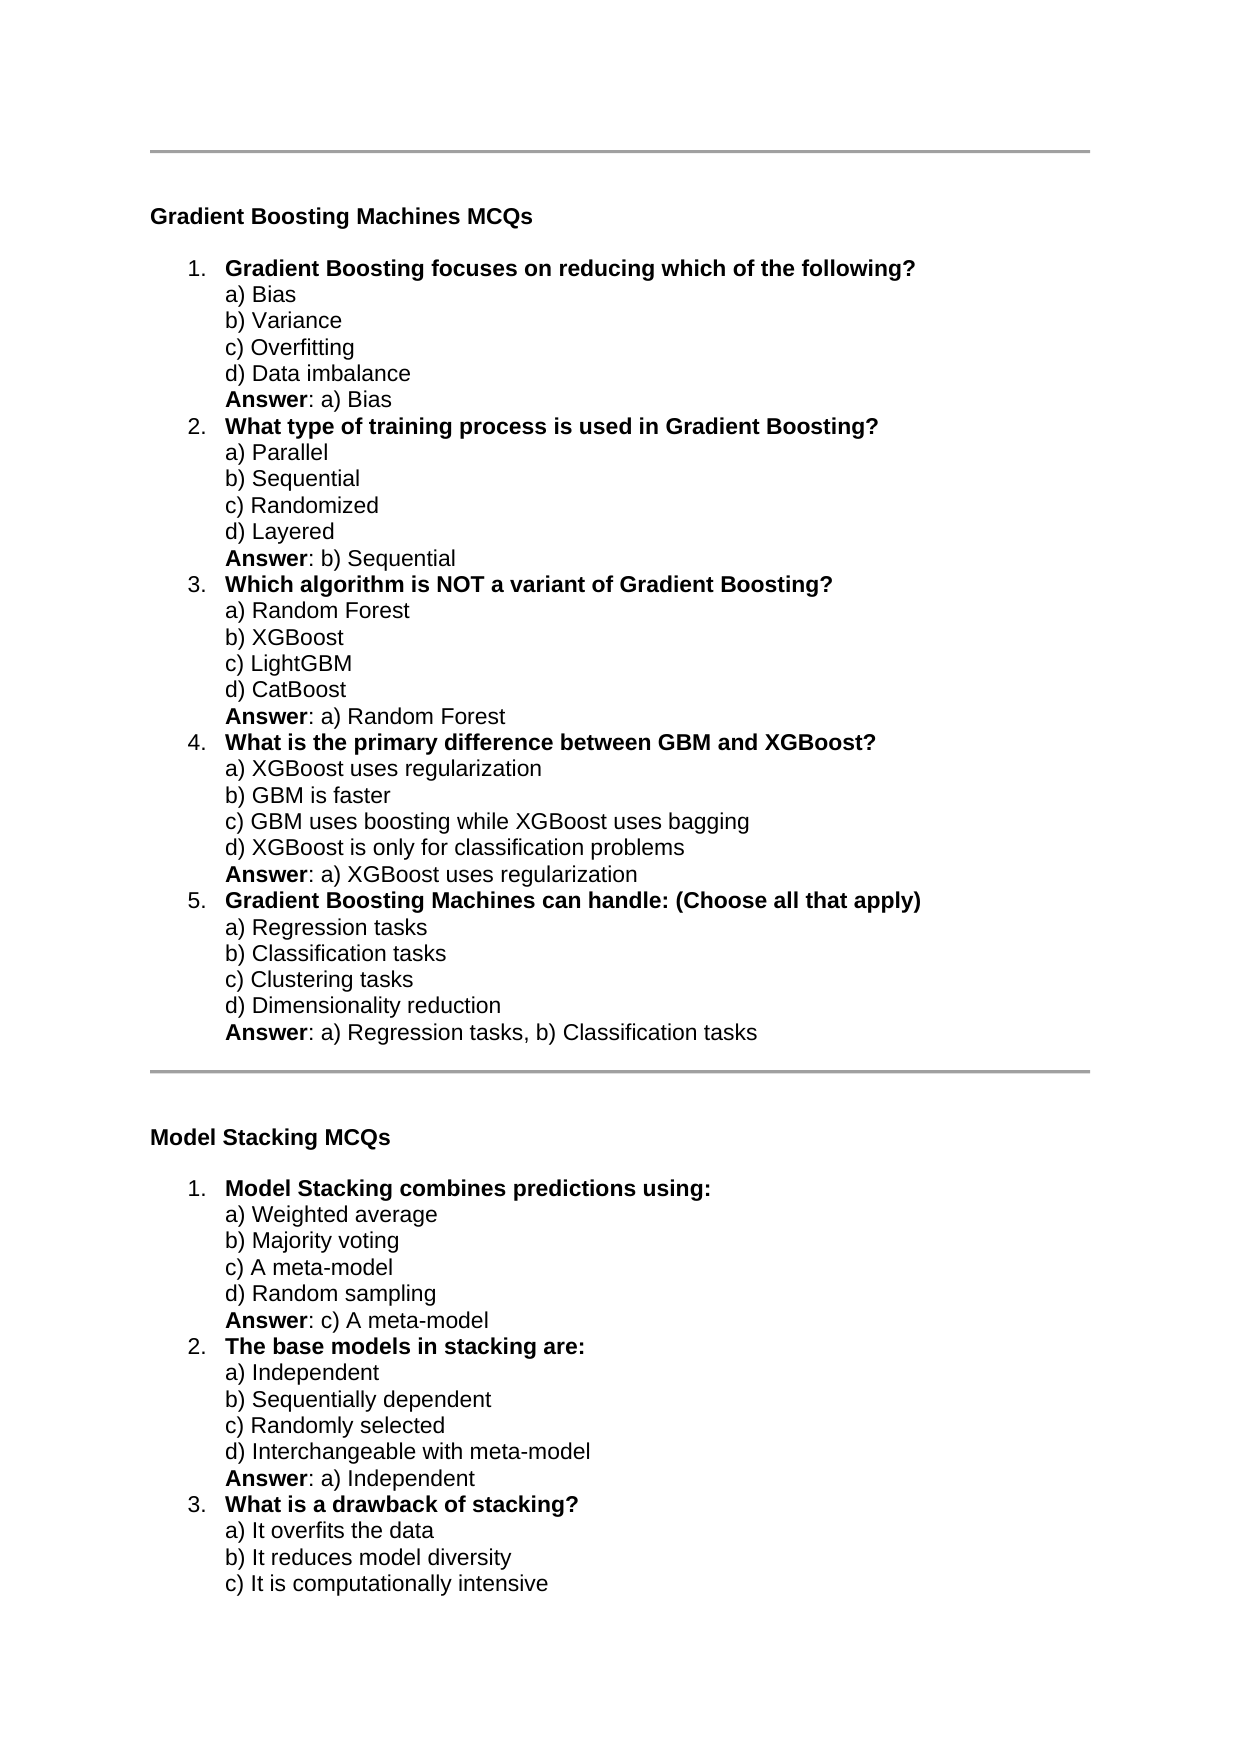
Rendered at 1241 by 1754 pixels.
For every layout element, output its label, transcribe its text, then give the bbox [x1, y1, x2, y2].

list What is the primary difference between GBM and XGBoost? a) XGBoost uses regularization b) GBM is faster c) GBM uses boosting while XGBoost uses bagging d) XGBoost is only for classification problems Answer: a) XGBoost uses regularization [187, 729, 1090, 887]
list Gradient Boosting Machines can handle: (Choose all that apply) a) Regression tasks b) Classification tasks c) Clustering tasks d) Dimensionality reduction Answer: a) Regression tasks, b) Classification tasks [187, 887, 1090, 1045]
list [187, 1491, 1090, 1596]
list Which algorithm is NOT a variant of Gradient Boosting? a) Random Forest b) XGBoost c) LightGBM d) CatBoost Answer: a) Random Forest [187, 571, 1090, 729]
subtitle Gradient Boosting Machines MCQs [150, 203, 1090, 229]
list Gradient Boosting focuses on reducing which of the following? a) Bias b) Variance c) Overfitting d) Data imbalance Answer: a) Bias [187, 254, 1090, 413]
list Model Stacking combines predictions using: a) Weighted average b) Majority voting c) A meta-model d) Random sampling Answer: c) A meta-model [187, 1175, 1090, 1333]
list What type of training process is used in Gradient Boosting? a) Parallel b) Sequential c) Randomized d) Layered Answer: b) Sequential [187, 413, 1090, 571]
list The base models in stacking are: a) Independent b) Sequentially dependent c) Randomly selected d) Interchangeable with meta-model Answer: a) Independent [187, 1333, 1090, 1491]
subtitle Model Stacking MCQs [150, 1123, 1090, 1150]
